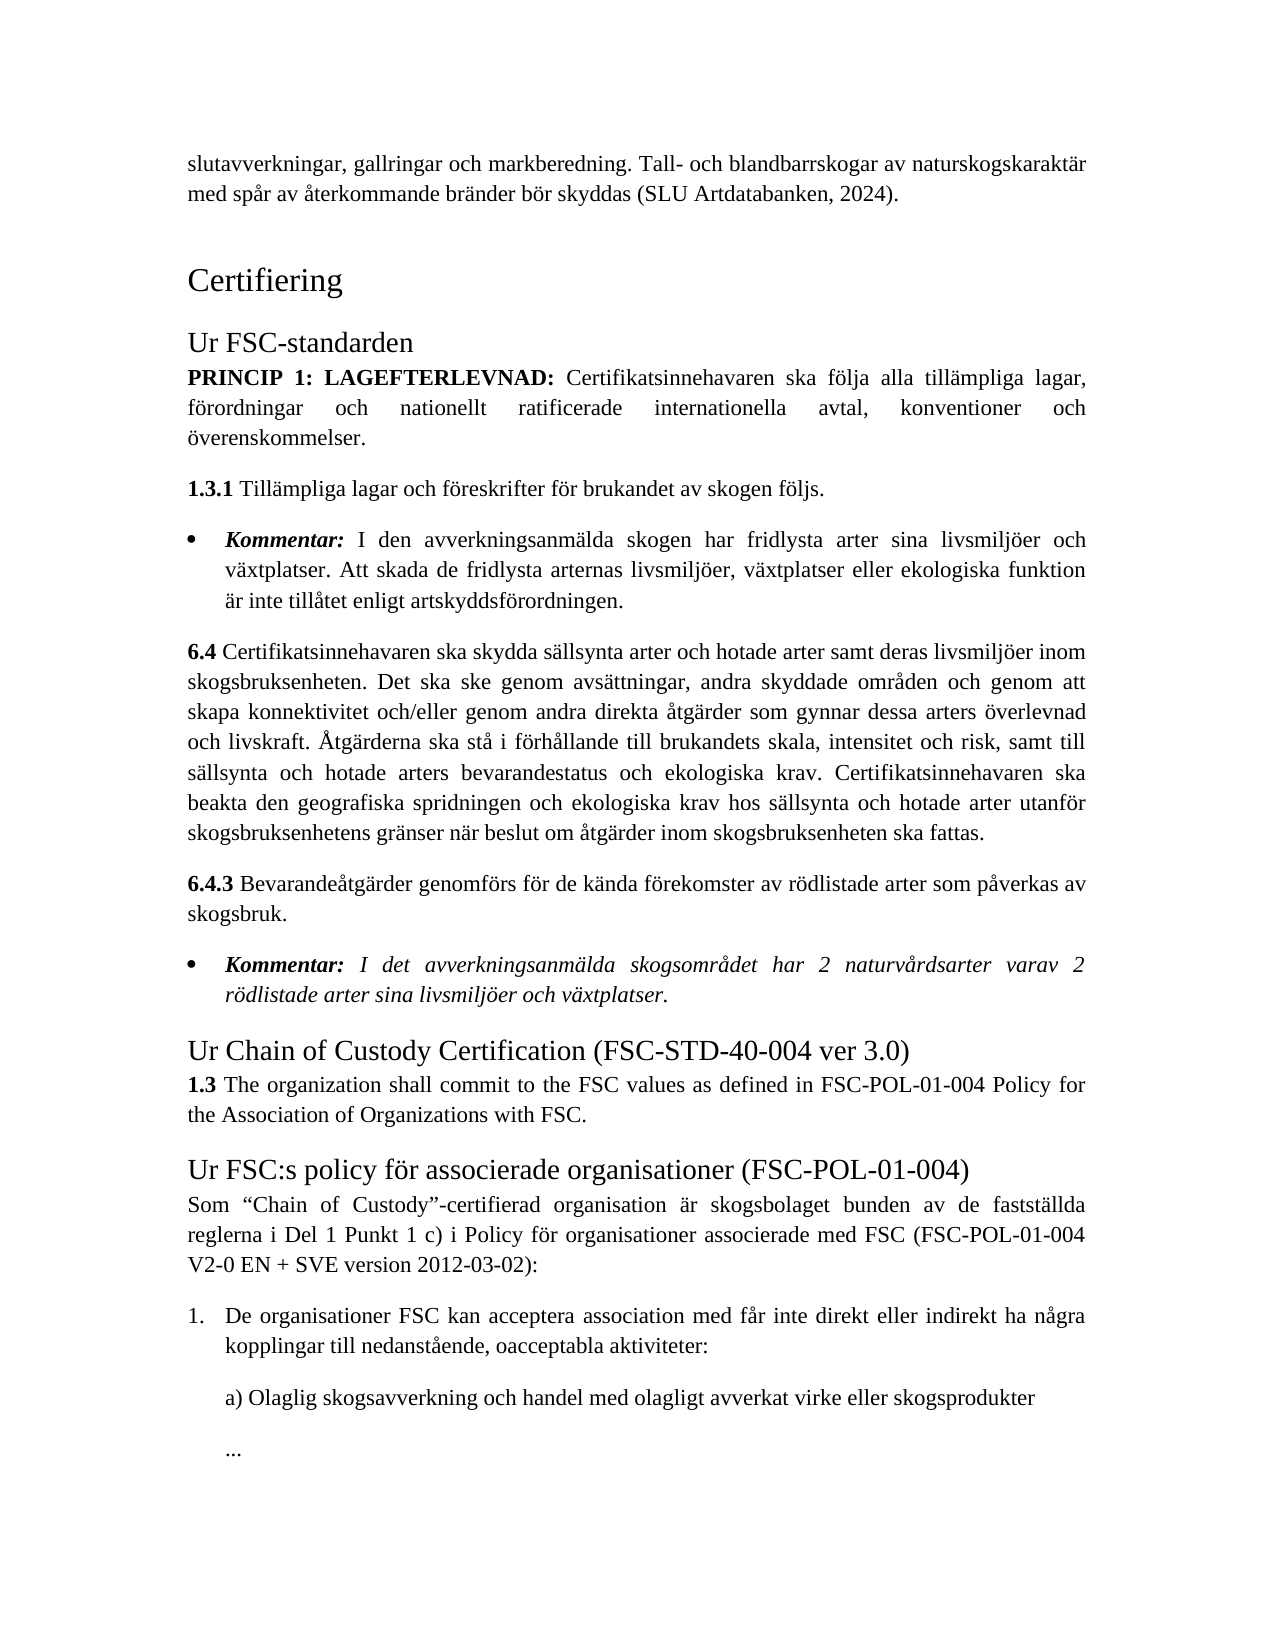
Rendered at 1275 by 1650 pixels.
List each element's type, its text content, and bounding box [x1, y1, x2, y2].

list Kommentar: I den avverkningsanmälda skogen har fridlysta arter sina livsmiljöer och växtplatser. Att skada de fridlysta arternas livsmiljöer, växtplatser eller ekologiska funktion är inte tillåtet enligt artskyddsförordningen. [187, 526, 1087, 613]
text 6.4.3 Bevarandeåtgärder genomförs för de kända förekomster av rödlistade arter som påverkas av skogsbruk. [187, 870, 1087, 927]
text 1.3.1 Tillämpliga lagar och föreskrifter för brukandet av skogen följs. [187, 475, 1087, 502]
subtitle Ur FSC:s policy för associerade organisationer (FSC-POL-01-004) [187, 1152, 1087, 1186]
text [187, 150, 1087, 207]
text PRINCIP 1: LAGEFTERLEVNAD: Certifikatsinnehavaren ska följa alla tillämpliga lagar, förordningar och nationellt ratificerade internationella avtal, konventioner och överenskommelser. [187, 364, 1087, 451]
text 6.4 Certifikatsinnehavaren ska skydda sällsynta arter och hotade arter samt deras livsmiljöer inom skogsbruksenheten. Det ska ske genom avsättningar, andra skyddade områden och genom att skapa konnektivitet och/eller genom andra direkta åtgärder som gynnar dessa arters överlevnad och livskraft. Åtgärderna ska stå i förhållande till brukandets skala, intensitet och risk, samt till sällsynta och hotade arters bevarandestatus och ekologiska krav. Certifikatsinnehavaren ska beakta den geografiska spridningen och ekologiska krav hos sällsynta och hotade arter utanför skogsbruksenhetens gränser när beslut om åtgärder inom skogsbruksenheten ska fattas. [187, 638, 1087, 845]
subtitle Ur FSC-standarden [187, 325, 1087, 359]
subtitle Certifiering [187, 260, 1087, 299]
text 1.3 The organization shall commit to the FSC values as defined in FSC-POL-01-004 Policy for the Association of Organizations with FSC. [187, 1071, 1087, 1128]
text a) Olaglig skogsavverkning och handel med olagligt avverkat virke eller skogsprodukter [225, 1384, 1087, 1410]
text Som “Chain of Custody”-certifierad organisation är skogsbolaget bunden av de fastställda reglerna i Del 1 Punkt 1 c) i Policy för organisationer associerade med FSC (FSC-POL-01-004 V2-0 EN + SVE version 2012-03-02): [187, 1191, 1087, 1278]
list Kommentar: I det avverkningsanmälda skogsområdet har 2 naturvårdsarter varav 2 rödlistade arter sina livsmiljöer och växtplatser. [187, 951, 1087, 1008]
text ... [225, 1435, 1087, 1461]
list De organisationer FSC kan acceptera association med får inte direkt eller indirekt ha några kopplingar till nedanstående, oacceptabla aktiviteter: [187, 1302, 1087, 1359]
subtitle Ur Chain of Custody Certification (FSC-STD-40-004 ver 3.0) [187, 1033, 1087, 1066]
